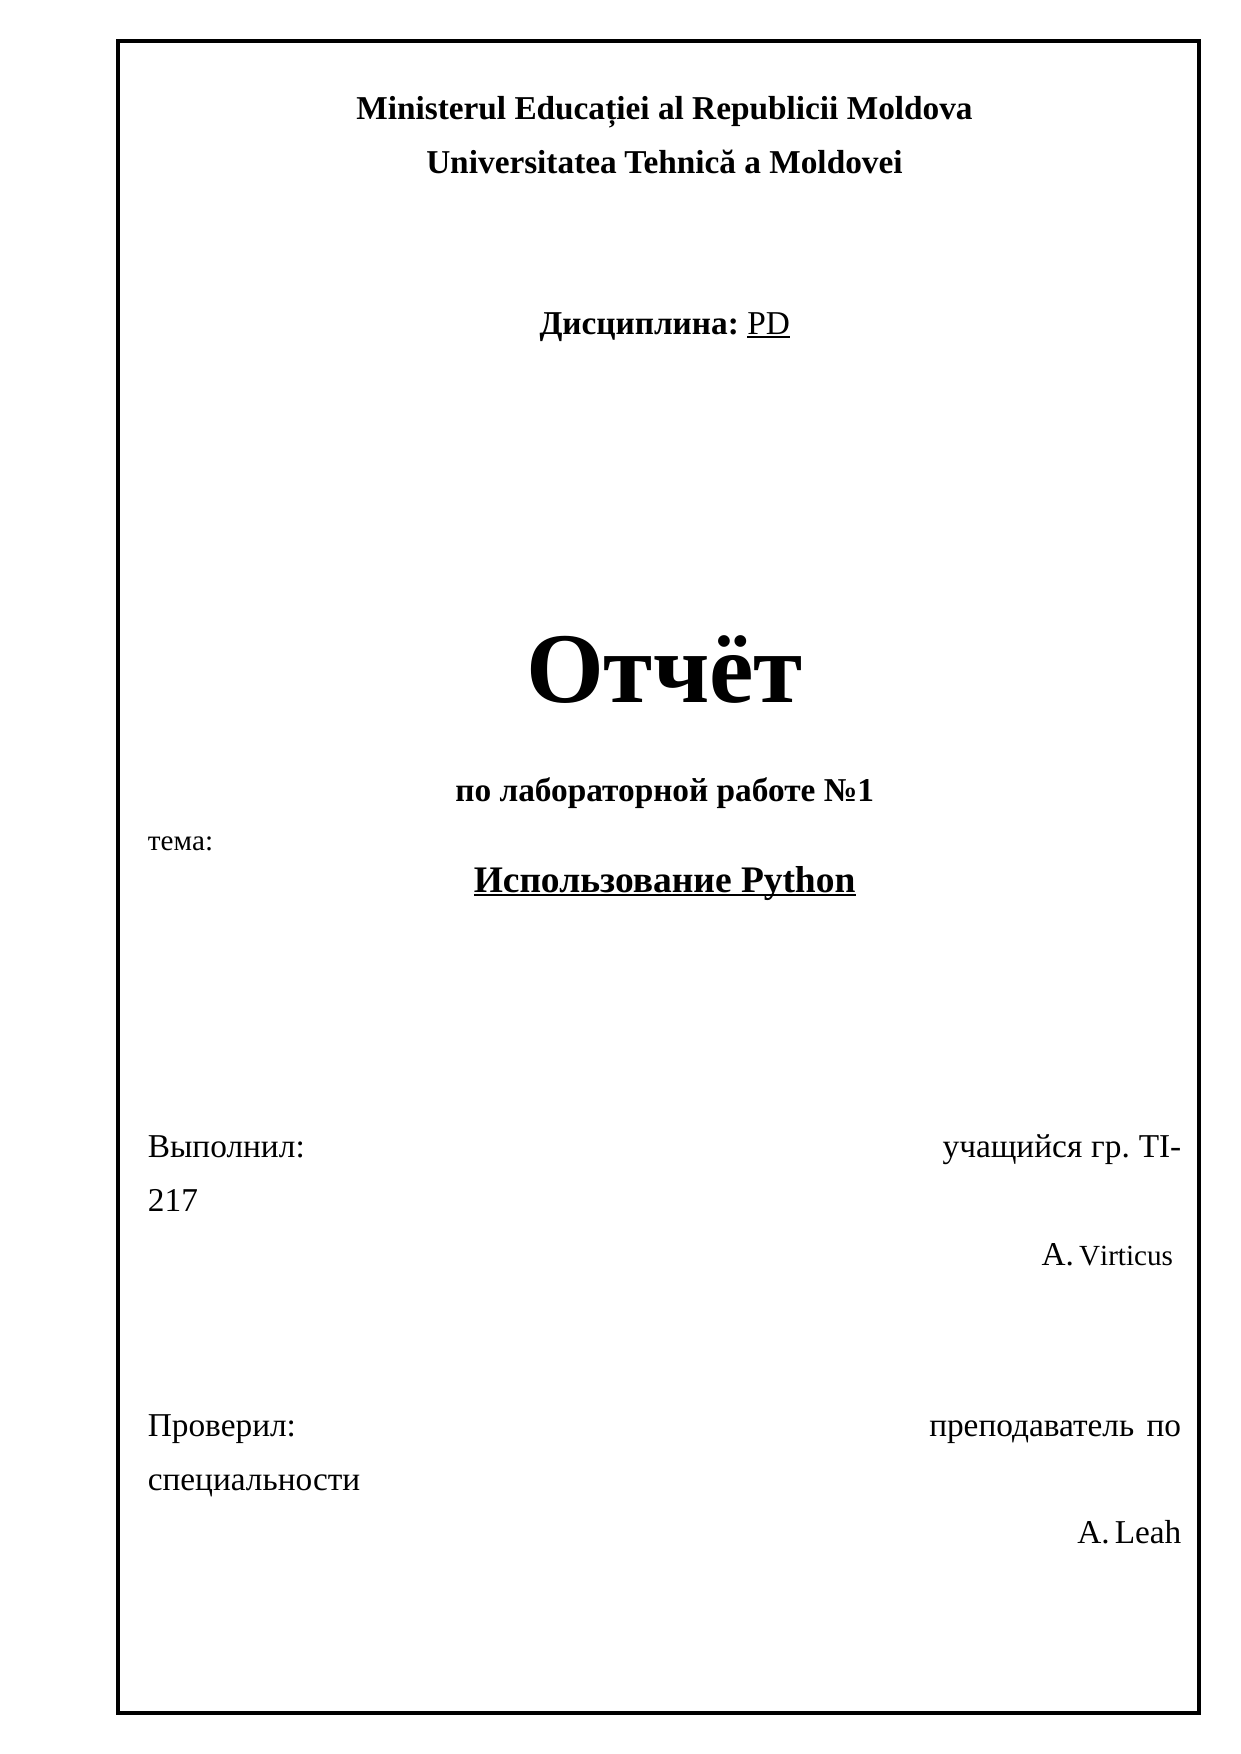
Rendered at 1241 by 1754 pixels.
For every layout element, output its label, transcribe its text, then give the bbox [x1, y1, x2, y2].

list Virticus [1041, 1234, 1181, 1272]
subtitle Leah [185, 1512, 1181, 1551]
subtitle Ministerul Educației al Republicii Moldova Universitatea Tehnică a Moldovei [148, 89, 1181, 181]
subtitle Дисциплина: PD [148, 249, 1181, 395]
subtitle Отчёт [148, 609, 1181, 724]
subtitle Проверил: преподаватель по специальности [148, 1405, 1181, 1497]
subtitle Выполнил: учащийся гр. TI-217 [148, 1127, 1181, 1218]
text Использование Python [148, 857, 1181, 900]
subtitle по лабораторной работе №1 [148, 770, 1181, 808]
text тема: [148, 823, 1181, 857]
